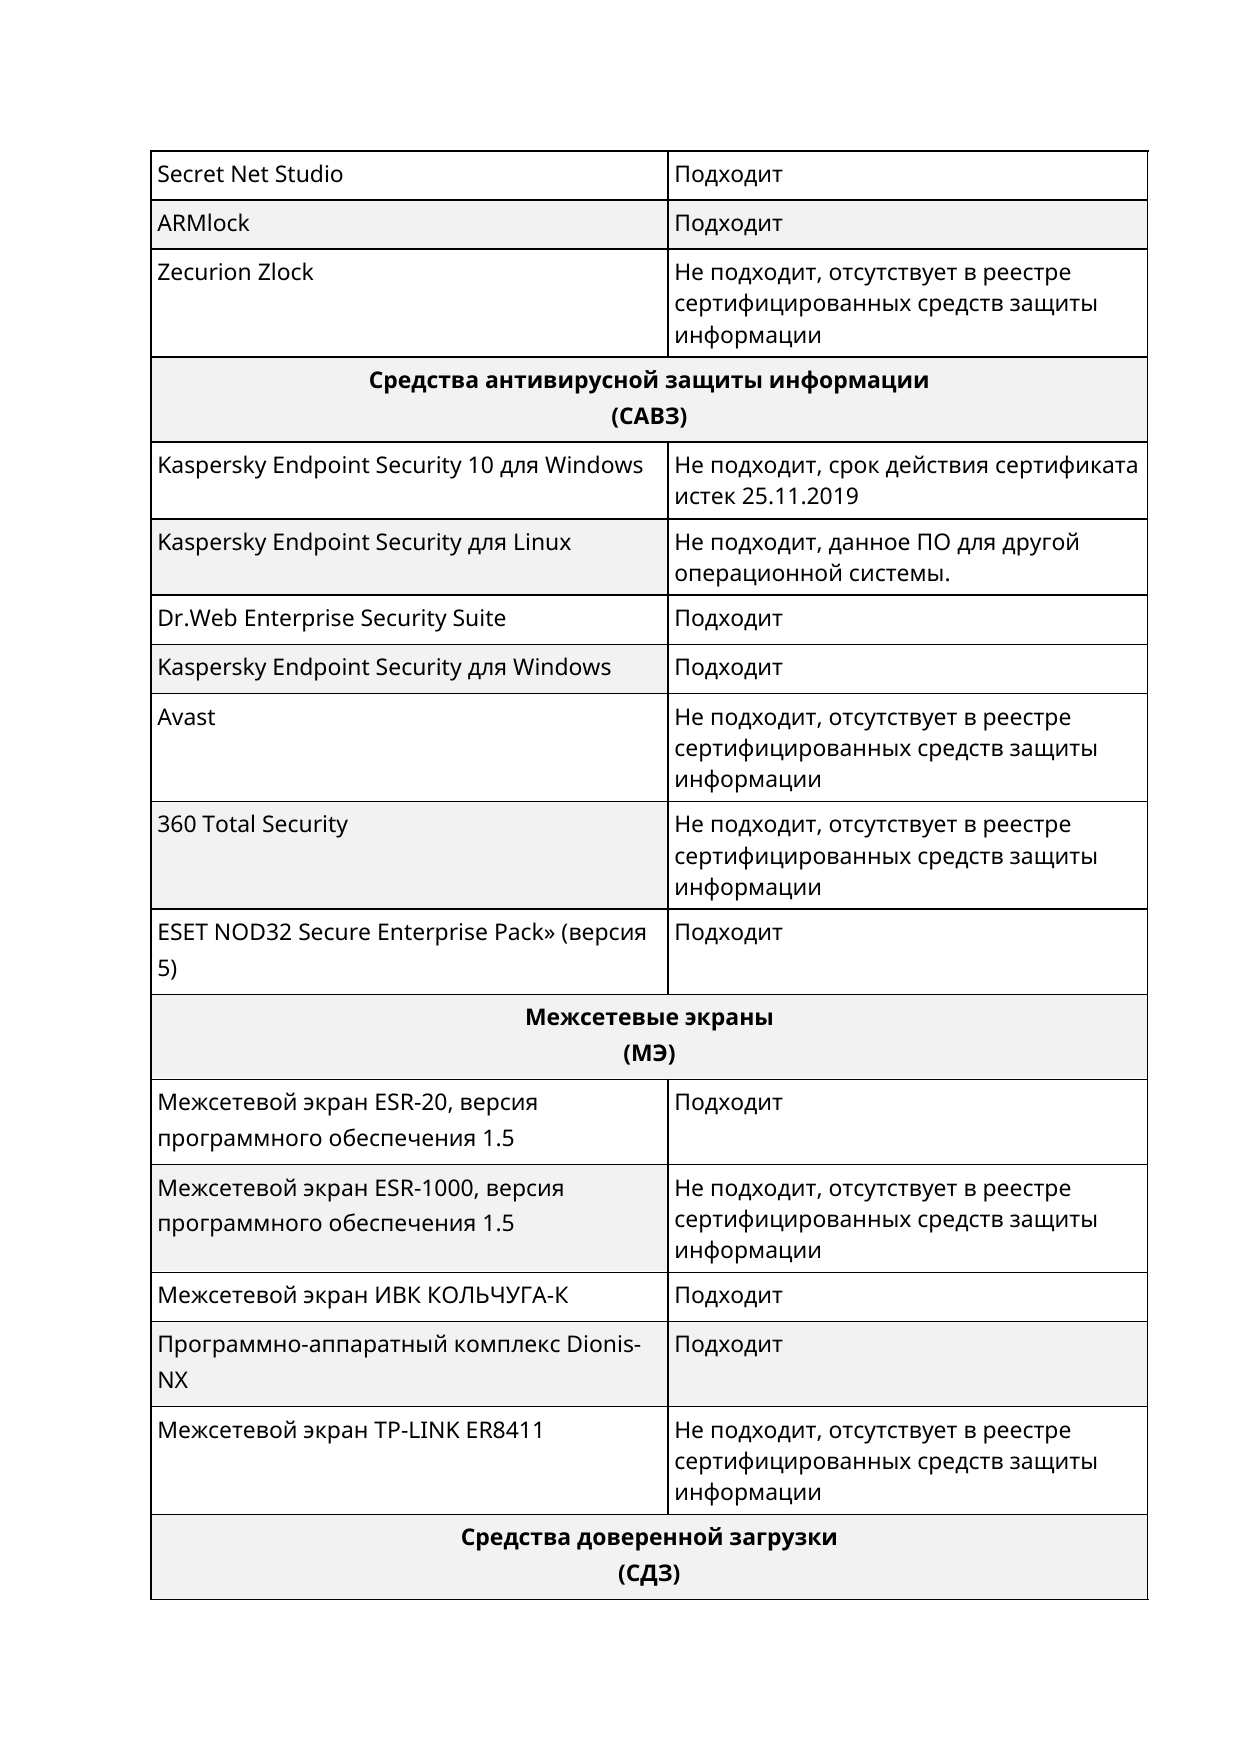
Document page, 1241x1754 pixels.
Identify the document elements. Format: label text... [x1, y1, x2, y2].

table_cell Межсетевой экран TP-LINK ER8411 [152, 1407, 667, 1513]
table_cell Dr.Web Enterprise Security Suite [152, 596, 667, 643]
table_cell Не подходит, отсутствует в реестре сертифицированных средств защиты информации [669, 1165, 1147, 1271]
table_cell Не подходит, отсутствует в реестре сертифицированных средств защиты информации [669, 694, 1147, 801]
table_cell ARMlock [152, 201, 667, 248]
table_cell Не подходит, отсутствует в реестре сертифицированных средств защиты информации [669, 1407, 1147, 1513]
table_cell Не подходит, отсутствует в реестре сертифицированных средств защиты информации [669, 802, 1147, 908]
table_cell Межсетевой экран ИВК КОЛЬЧУГА-К [152, 1273, 667, 1321]
table_cell Средства доверенной загрузки (СДЗ) [152, 1515, 1147, 1599]
table_cell Межсетевой экран ESR-20, версия программного обеспечения 1.5 [152, 1080, 667, 1164]
table_cell Kaspersky Endpoint Security 10 для Windows [152, 443, 667, 518]
table_cell Подходит [669, 645, 1147, 693]
table_cell Подходит [669, 910, 1147, 993]
table_cell Secret Net Studio [152, 152, 667, 199]
table_cell Kaspersky Endpoint Security для Linux [152, 520, 667, 594]
table_cell Подходит [669, 1080, 1147, 1164]
table_cell ESET NOD32 Secure Enterprise Pack» (версия 5) [152, 910, 667, 993]
table_cell Подходит [669, 201, 1147, 248]
table_cell Средства антивирусной защиты информации (САВЗ) [152, 358, 1147, 441]
table_cell Kaspersky Endpoint Security для Windows [152, 645, 667, 693]
table_cell 360 Total Security [152, 802, 667, 908]
table_cell Подходит [669, 1322, 1147, 1406]
table_cell Межсетевые экраны (МЭ) [152, 995, 1147, 1078]
table_cell Zecurion Zlock [152, 250, 667, 356]
table_cell Подходит [669, 1273, 1147, 1321]
table_cell Подходит [669, 596, 1147, 643]
table_cell Программно-аппаратный комплекс Dionis-NX [152, 1322, 667, 1406]
table_cell Межсетевой экран ESR-1000, версия программного обеспечения 1.5 [152, 1165, 667, 1271]
table_cell Не подходит, срок действия сертификата истек 25.11.2019 [669, 443, 1147, 518]
table_cell Не подходит, отсутствует в реестре сертифицированных средств защиты информации [669, 250, 1147, 356]
table_cell Подходит [669, 152, 1147, 199]
table_cell Не подходит, данное ПО для другой операционной системы. [669, 520, 1147, 594]
table_cell Avast [152, 694, 667, 801]
